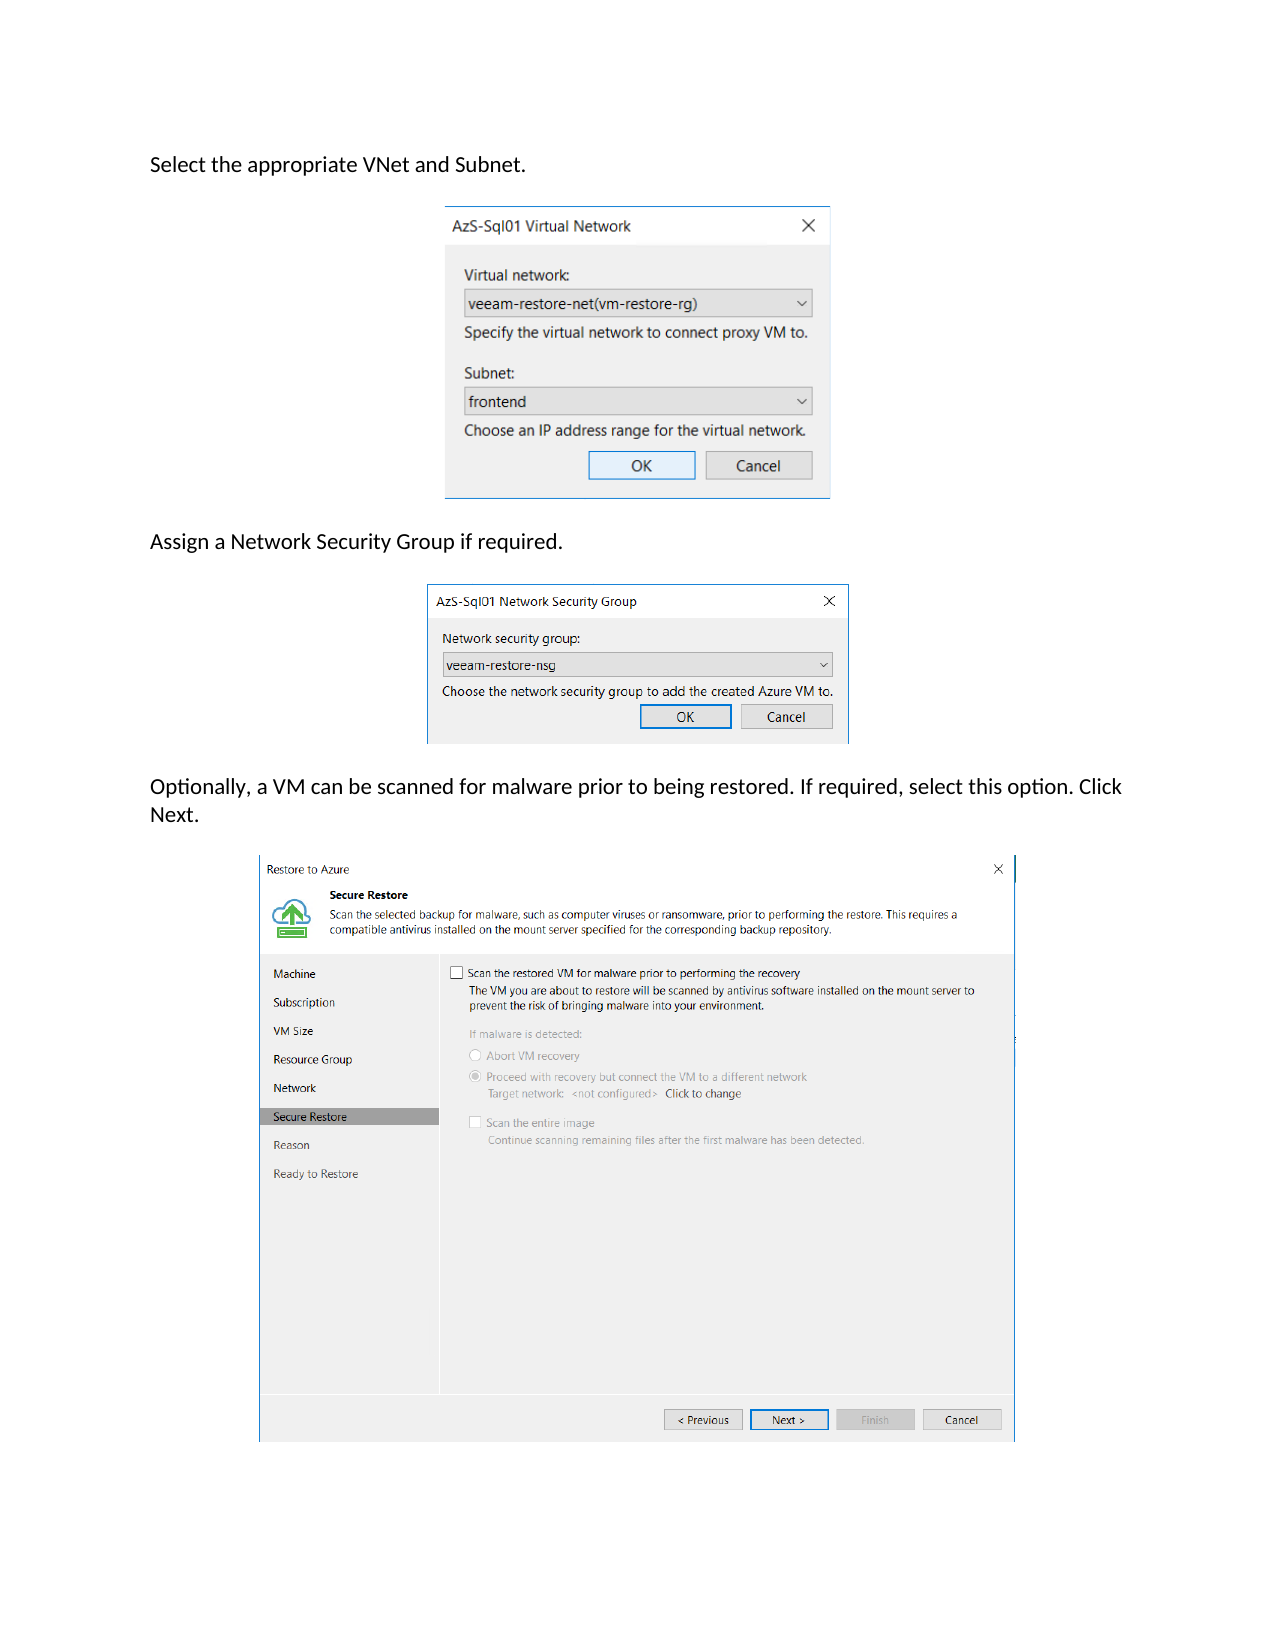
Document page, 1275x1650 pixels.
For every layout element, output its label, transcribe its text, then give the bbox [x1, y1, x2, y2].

text Assign a Network Security Group if required. [150, 527, 1125, 555]
text Optionally, a VM can be scanned for malware prior to being restored. If required, select this option. Click Next. [150, 772, 1125, 828]
text Select the appropriate VNet and Subnet. [150, 150, 1125, 178]
picture [444, 206, 831, 500]
picture [425, 583, 850, 744]
picture [259, 855, 1016, 1442]
